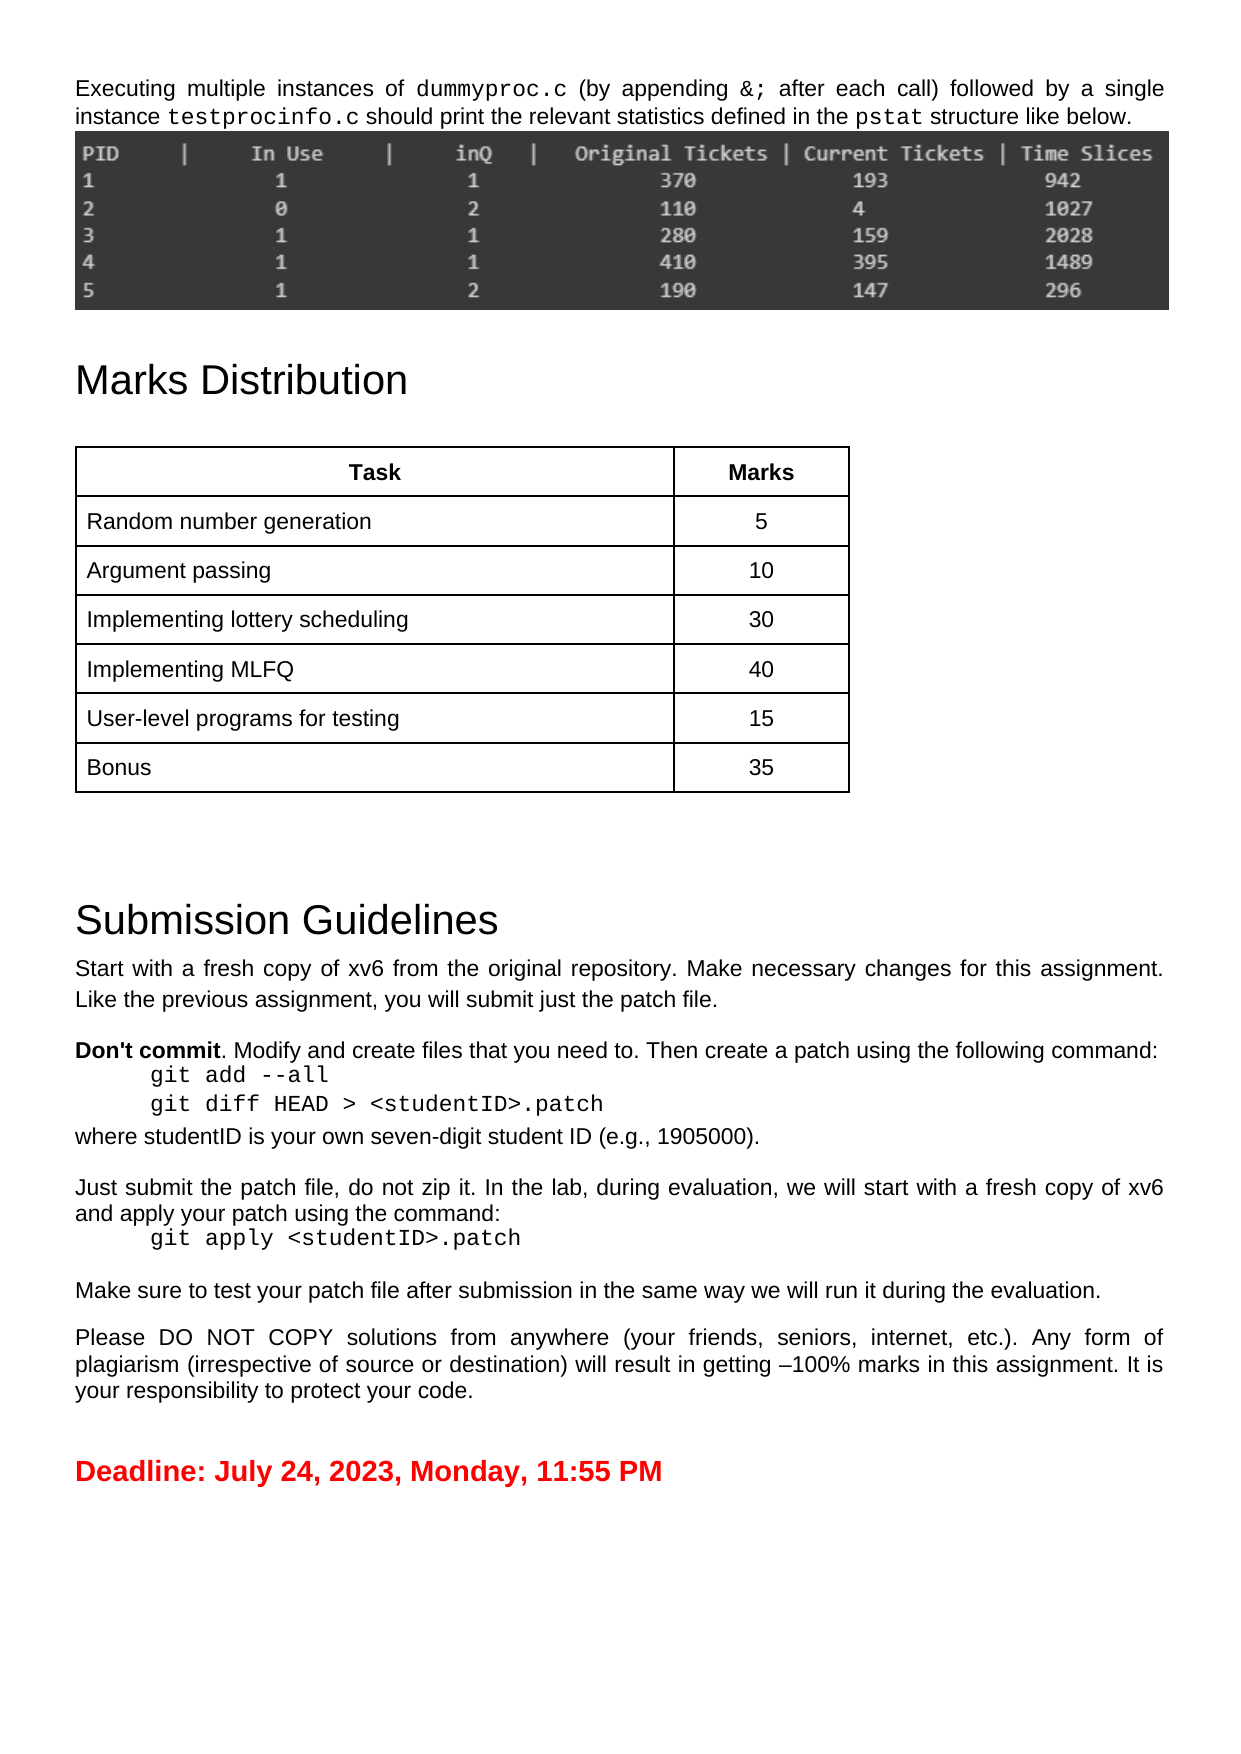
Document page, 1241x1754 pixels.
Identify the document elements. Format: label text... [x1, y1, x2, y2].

table_header Marks [675, 448, 848, 495]
table_header Task [77, 448, 673, 495]
text Make sure to test your patch file after submission in the same way we will run it during the evaluation. [75, 1277, 1165, 1303]
picture [75, 131, 1169, 310]
table_cell Argument passing [77, 547, 673, 594]
text Please DO NOT COPY solutions from anywhere (your friends, seniors, internet, etc.). Any form of plagiarism (irrespective of source or destination) will result in getting –100% marks in this assignment. It is your responsibility to protect your code. [75, 1324, 1165, 1403]
table_cell User-level programs for testing [77, 694, 673, 742]
table_cell 10 [675, 547, 848, 594]
subtitle Submission Guidelines [75, 895, 1165, 943]
table_cell 15 [675, 694, 848, 742]
subtitle Marks Distribution [75, 355, 1165, 403]
text Deadline: July 24, 2023, Monday, 11:55 PM [75, 1454, 1165, 1488]
text where studentID is your own seven-digit student ID (e.g., 1905000). [75, 1123, 1165, 1149]
text git add --all [75, 1063, 1165, 1089]
table_cell 30 [675, 596, 848, 643]
table_cell Random number generation [77, 497, 673, 544]
text Just submit the patch file, do not zip it. In the lab, during evaluation, we will start with a fresh copy of xv6 and apply your patch using the command: [75, 1174, 1165, 1226]
table_cell 35 [675, 744, 848, 791]
text git apply <studentID>.patch [75, 1226, 1165, 1252]
text Start with a fresh copy of xv6 from the original repository. Make necessary changes for this assignment. Like the previous assignment, you will submit just the patch file. [75, 955, 1165, 1012]
text Executing multiple instances of dummyproc.c (by appending &; after each call) followed by a single instance testprocinfo.c should print the relevant statistics defined in the pstat structure like below. [75, 75, 1165, 131]
table_cell 5 [675, 497, 848, 544]
text git diff HEAD > <studentID>.patch [75, 1093, 1165, 1119]
table_cell 40 [675, 645, 848, 692]
table_cell Implementing MLFQ [77, 645, 673, 692]
table_cell Implementing lottery scheduling [77, 596, 673, 643]
text Don't commit. Modify and create files that you need to. Then create a patch using the following command: [75, 1037, 1165, 1063]
table_cell Bonus [77, 744, 673, 791]
